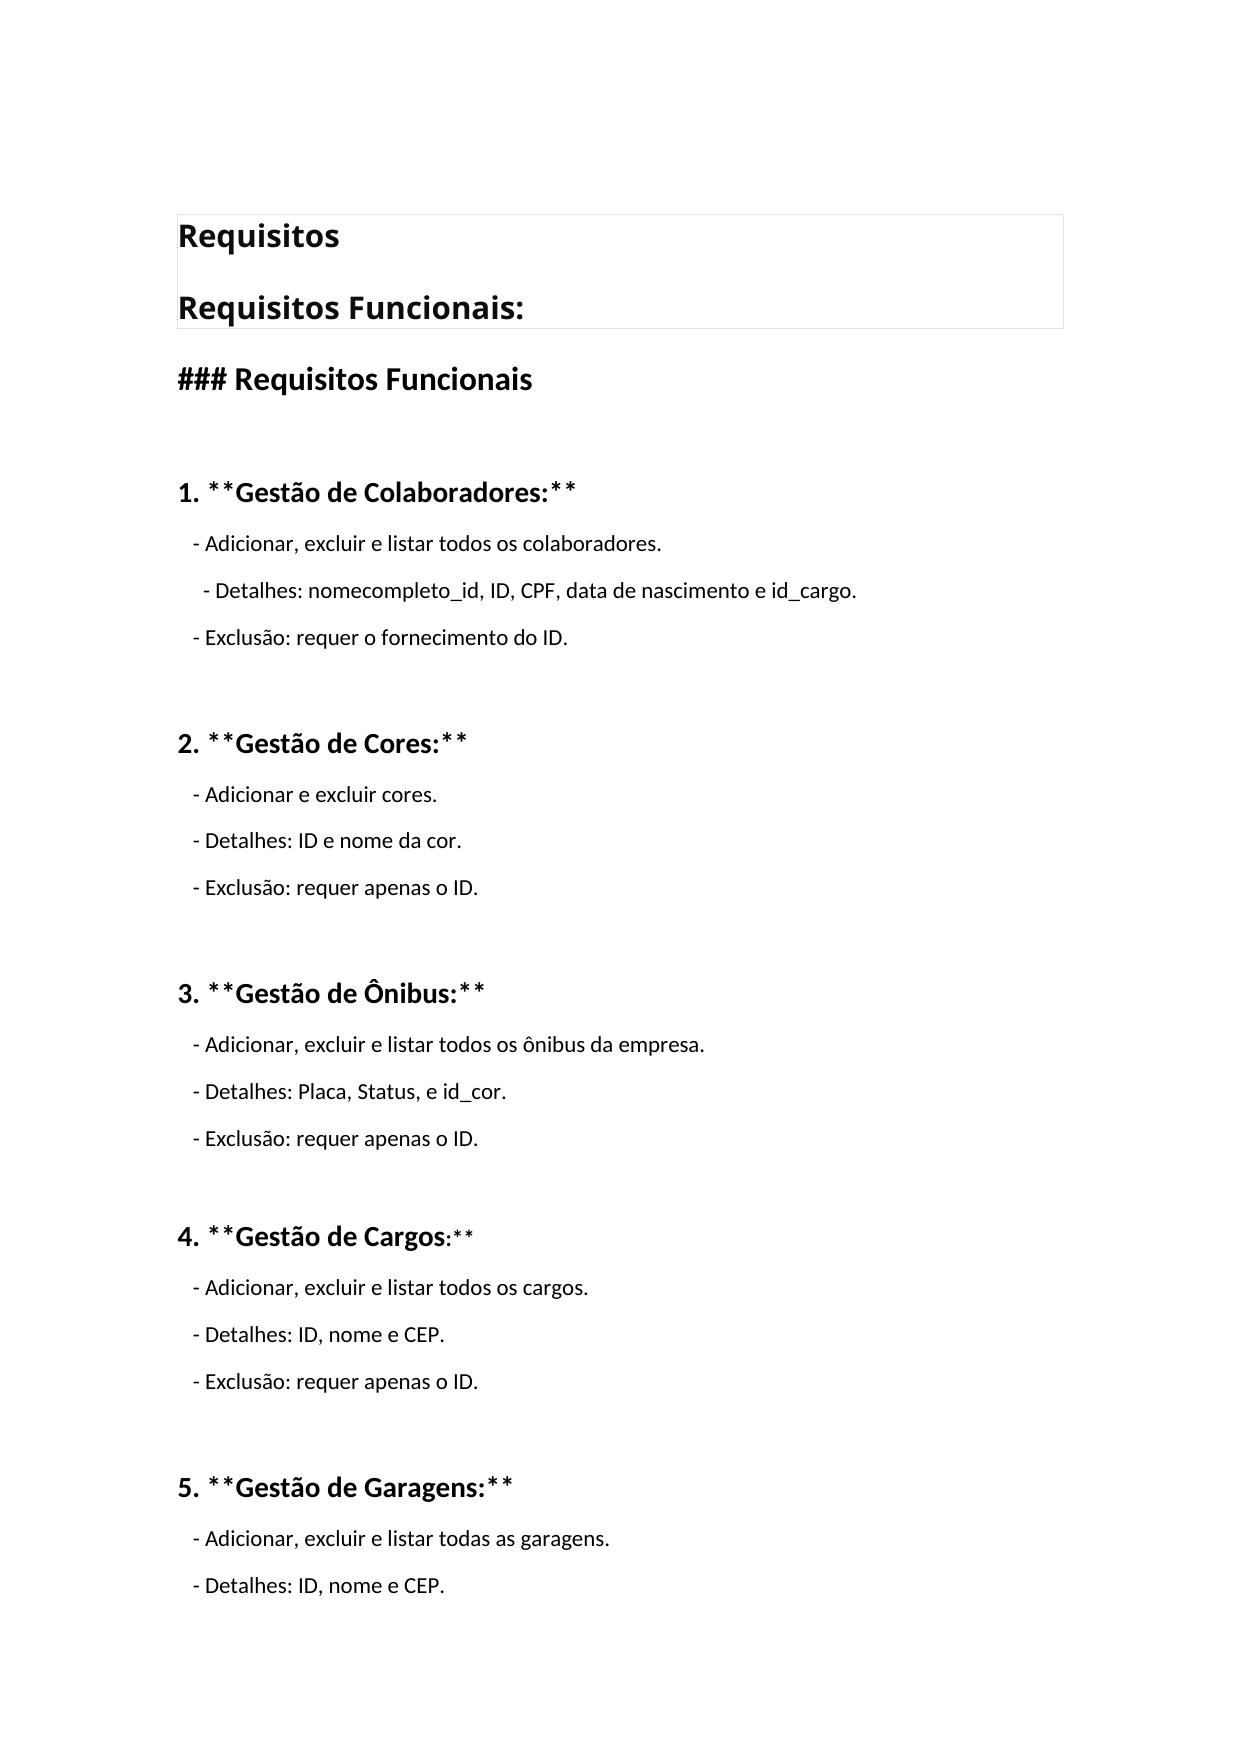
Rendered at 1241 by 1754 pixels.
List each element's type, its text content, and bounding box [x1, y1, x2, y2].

text - Adicionar, excluir e listar todos os ônibus da empresa. [177, 1031, 1063, 1059]
text 5. **Gestão de Garagens:** [177, 1469, 1063, 1504]
text - Detalhes: Placa, Status, e id_cor. [177, 1077, 1063, 1106]
text 3. **Gestão de Ônibus:** [177, 976, 1063, 1011]
text - Detalhes: nomecompleto_id, ID, CPF, data de nascimento e id_cargo. [177, 576, 1063, 604]
text - Detalhes: ID, nome e CEP. [177, 1320, 1063, 1348]
text - Adicionar, excluir e listar todos os colaboradores. [177, 529, 1063, 557]
text Requisitos Funcionais: [178, 285, 1063, 328]
text - Adicionar, excluir e listar todas as garagens. [177, 1524, 1063, 1552]
text - Exclusão: requer apenas o ID. [177, 1367, 1063, 1395]
text - Detalhes: ID e nome da cor. [177, 827, 1063, 855]
text 4. **Gestão de Cargos:** [177, 1218, 1063, 1254]
text - Adicionar e excluir cores. [177, 780, 1063, 808]
text 2. **Gestão de Cores:** [177, 725, 1063, 760]
text Requisitos [178, 215, 1063, 257]
text - Exclusão: requer o fornecimento do ID. [177, 623, 1063, 651]
text - Exclusão: requer apenas o ID. [177, 1124, 1063, 1152]
text 1. **Gestão de Colaboradores:** [177, 474, 1063, 509]
text - Detalhes: ID, nome e CEP. [177, 1571, 1063, 1599]
text - Exclusão: requer apenas o ID. [177, 873, 1063, 902]
text ### Requisitos Funcionais [177, 358, 1063, 399]
text - Adicionar, excluir e listar todos os cargos. [177, 1273, 1063, 1301]
